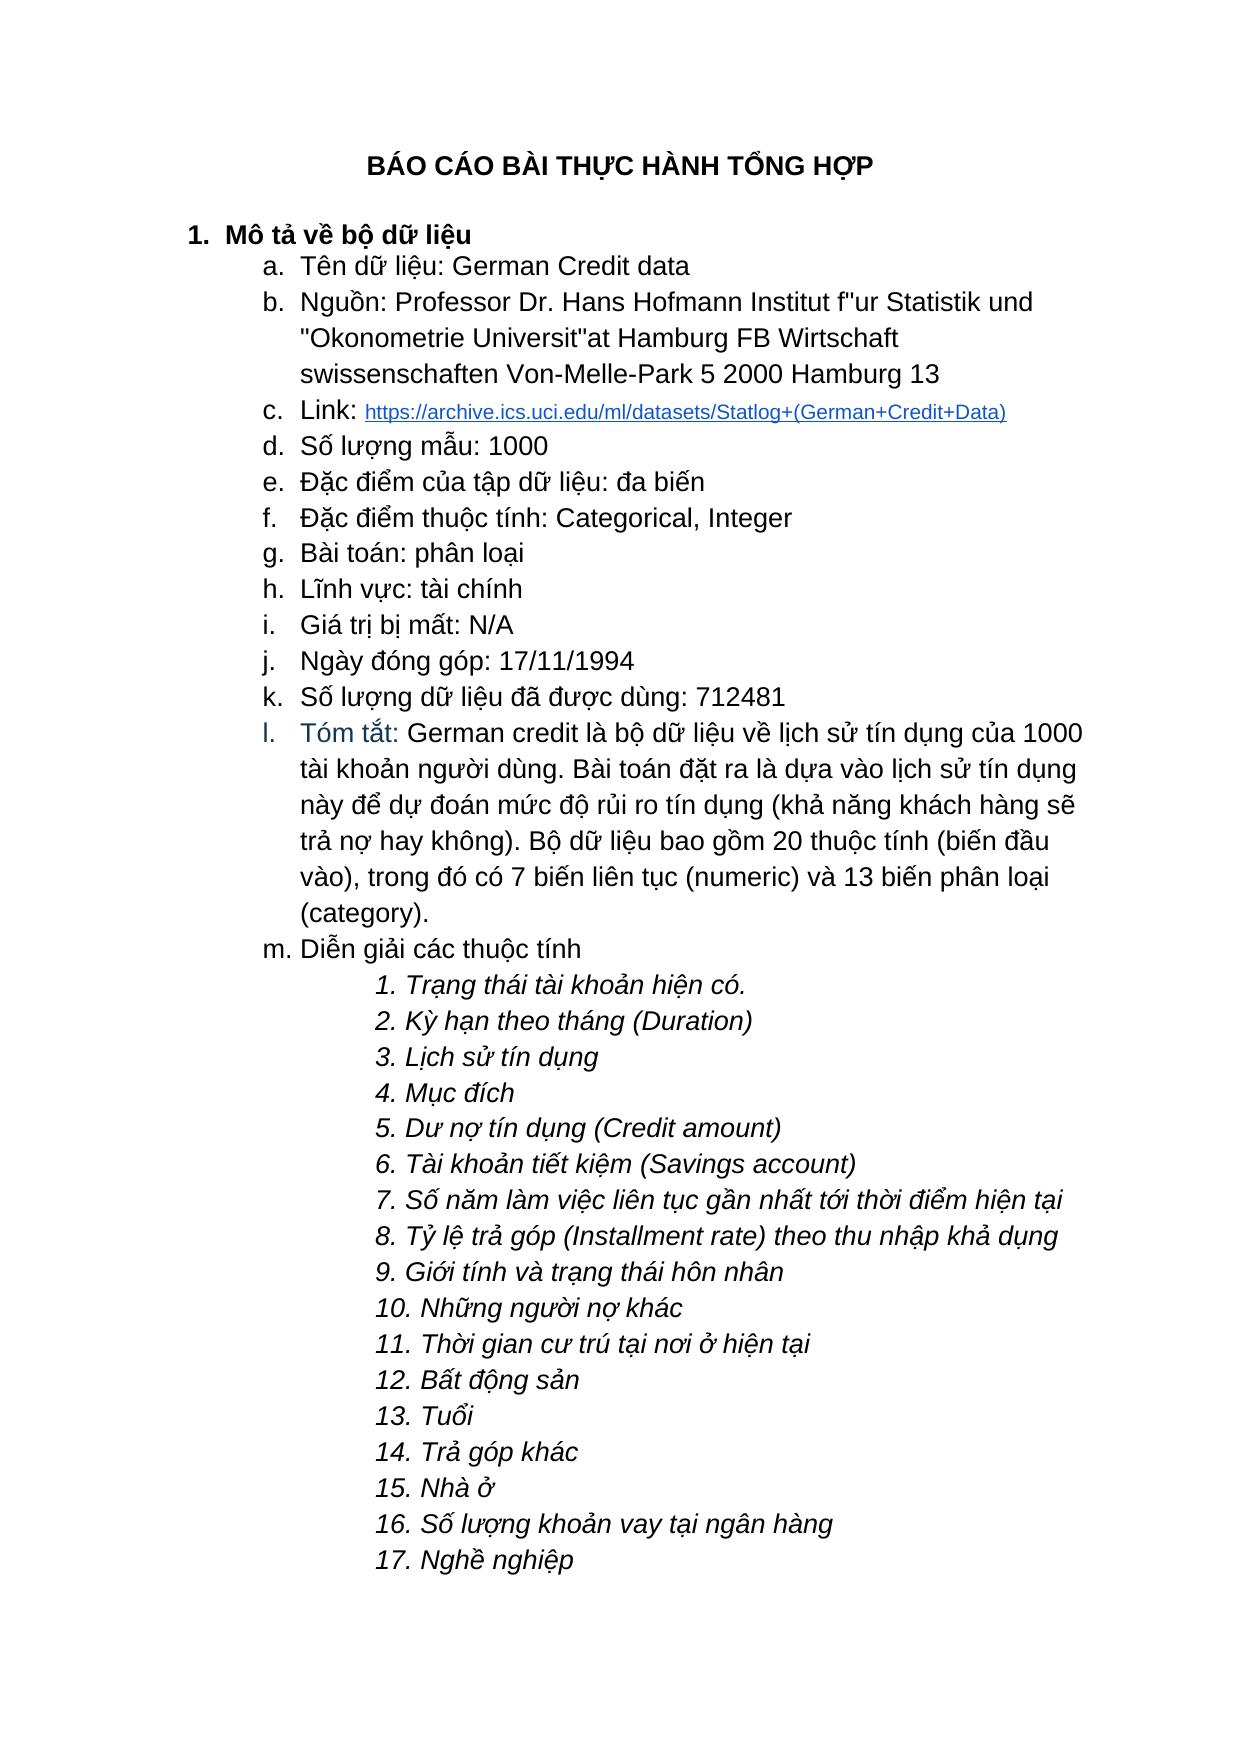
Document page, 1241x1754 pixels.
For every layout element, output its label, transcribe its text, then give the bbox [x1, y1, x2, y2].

text 7. Số năm làm việc liên tục gần nhất tới thời điểm hiện tại [375, 1184, 1090, 1216]
list Link: https://archive.ics.uci.edu/ml/datasets/Statlog+(German+Credit+Data) [262, 394, 1090, 425]
list Số lượng mẫu: 1000 [262, 430, 1090, 461]
text 4. Mục đích [375, 1077, 1090, 1108]
text 10. Những người nợ khác [375, 1292, 1090, 1323]
list Đặc điểm thuộc tính: Categorical, Integer [262, 502, 1090, 533]
list Tóm tắt: German credit là bộ dữ liệu về lịch sử tín dụng của 1000 tài khoản người dùng. Bài toán đặt ra là dựa vào lịch sử tín dụng này để dự đoán mức độ rủi ro tín dụng (khả năng khách hàng sẽ trả nợ hay không). Bộ dữ liệu bao gồm 20 thuộc tính (biến đầu vào), trong đó có 7 biến liên tục (numeric) và 13 biến phân loại (category). [262, 717, 1090, 928]
text 1. Trạng thái tài khoản hiện có. [375, 969, 1090, 1000]
list Tên dữ liệu: German Credit data [262, 250, 1090, 281]
text 8. Tỷ lệ trả góp (Installment rate) theo thu nhập khả dụng [375, 1220, 1090, 1252]
list Giá trị bị mất: N/A [262, 609, 1090, 641]
text 6. Tài khoản tiết kiệm (Savings account) [375, 1148, 1090, 1180]
text 5. Dư nợ tín dụng (Credit amount) [375, 1112, 1090, 1144]
list Ngày đóng góp: 17/11/1994 [262, 645, 1090, 677]
list Đặc điểm của tập dữ liệu: đa biến [262, 466, 1090, 497]
list Số lượng dữ liệu đã được dùng: 712481 [262, 681, 1090, 712]
text 11. Thời gian cư trú tại nơi ở hiện tại [375, 1328, 1090, 1359]
text 17. Nghề nghiệp [375, 1544, 1090, 1575]
list Bài toán: phân loại [262, 537, 1090, 569]
text 2. Kỳ hạn theo tháng (Duration) [375, 1005, 1090, 1036]
list Diễn giải các thuộc tính [262, 933, 1090, 964]
text 13. Tuổi [375, 1400, 1090, 1431]
text 14. Trả góp khác [375, 1436, 1090, 1467]
text 15. Nhà ở [375, 1472, 1090, 1503]
text 3. Lịch sử tín dụng [375, 1041, 1090, 1072]
text 16. Số lượng khoản vay tại ngân hàng [375, 1508, 1090, 1539]
subtitle Mô tả về bộ dữ liệu [187, 219, 1090, 250]
text 12. Bất động sản [375, 1364, 1090, 1395]
list Nguồn: Professor Dr. Hans Hofmann Institut f"ur Statistik und "Okonometrie Universit"at Hamburg FB Wirtschaft swissenschaften Von-Melle-Park 5 2000 Hamburg 13 [262, 286, 1090, 389]
text 9. Giới tính và trạng thái hôn nhân [375, 1256, 1090, 1287]
list Lĩnh vực: tài chính [262, 573, 1090, 605]
title BÁO CÁO BÀI THỰC HÀNH TỔNG HỢP [150, 150, 1090, 181]
